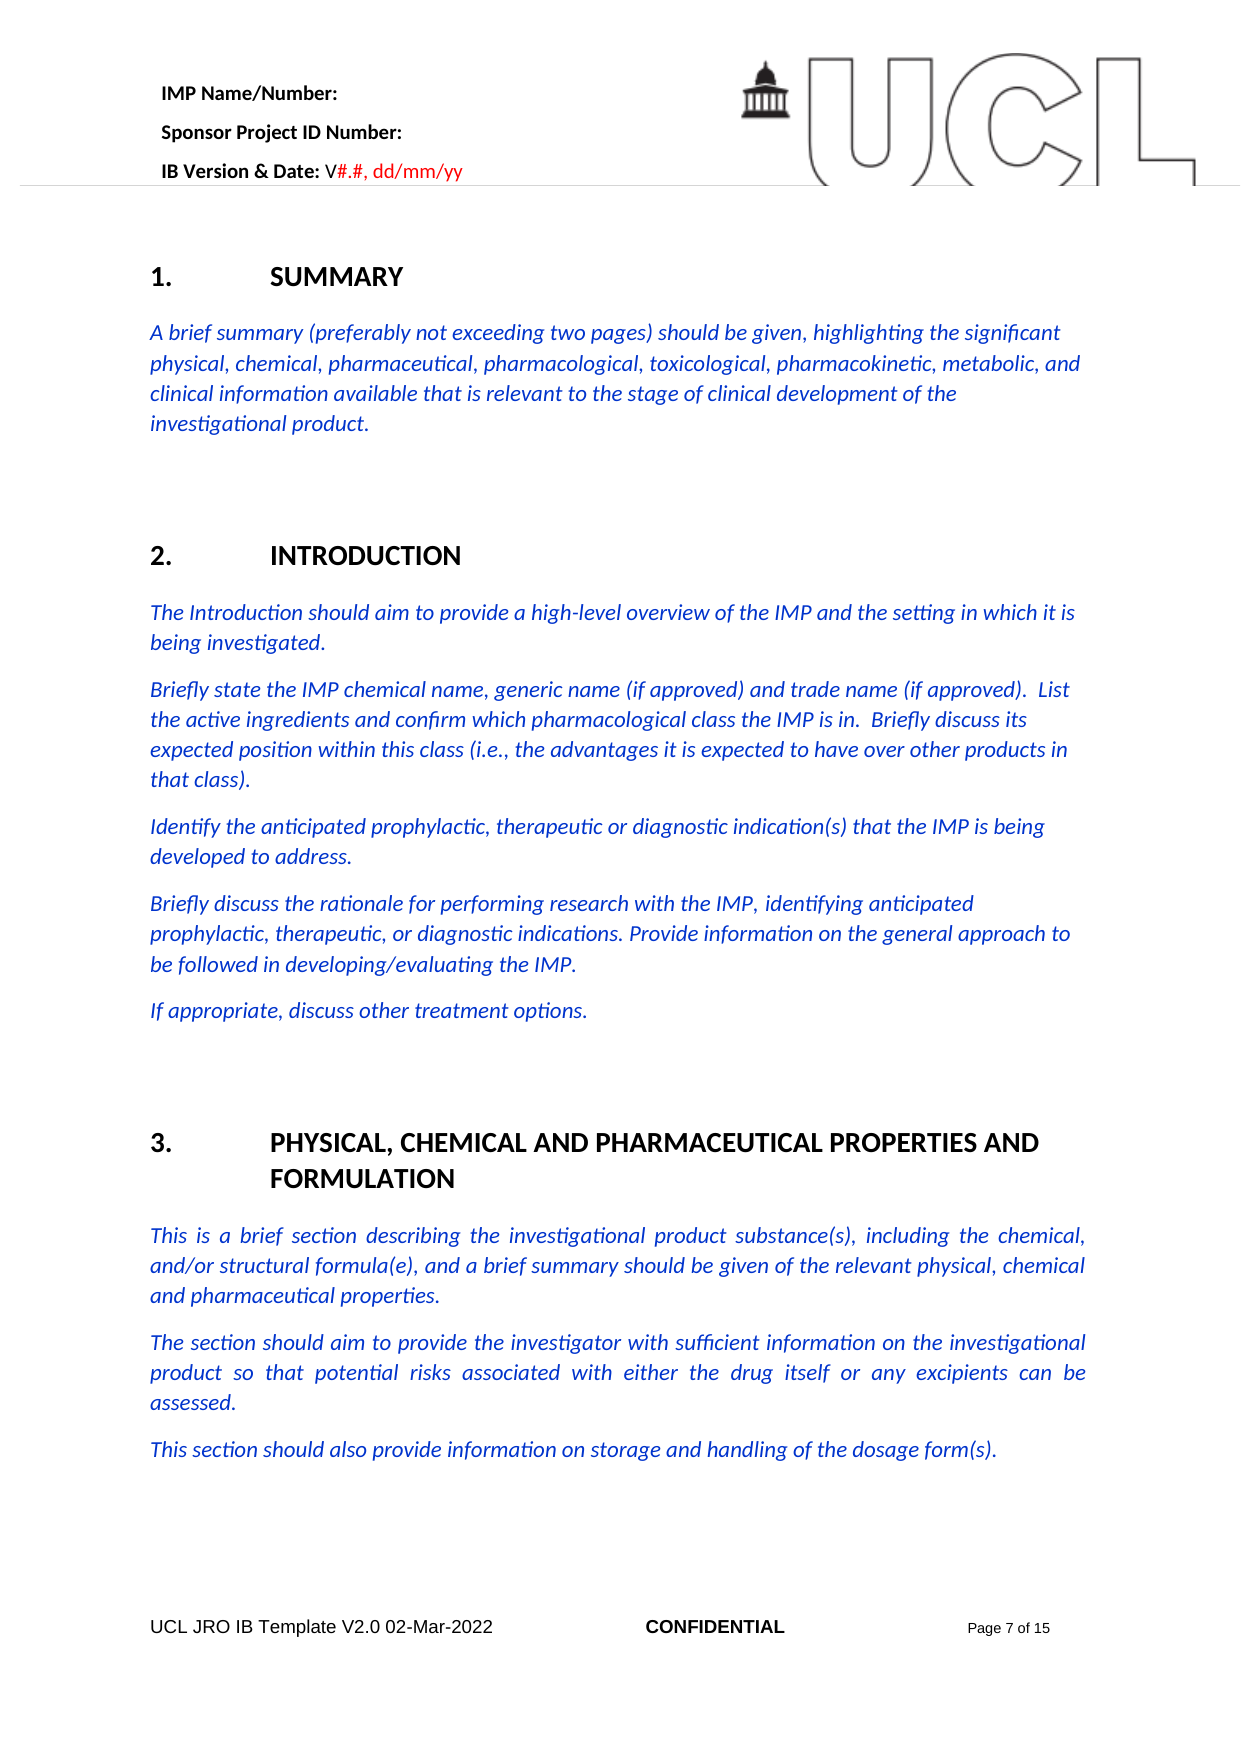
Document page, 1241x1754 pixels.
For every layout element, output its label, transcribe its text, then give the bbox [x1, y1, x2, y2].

subtitle SUMMARY [150, 258, 1090, 293]
text If appropriate, discuss other treatment options. [150, 997, 1090, 1024]
text A brief summary (preferably not exceeding two pages) should be given, highlighting the significant physical, chemical, pharmaceutical, pharmacological, toxicological, pharmacokinetic, metabolic, and clinical information available that is relevant to the stage of clinical development of the investigational product. [150, 318, 1090, 437]
subtitle INTRODUCTION [150, 537, 1090, 573]
text The Introduction should aim to provide a high-level overview of the IMP and the setting in which it is being investigated. [150, 598, 1090, 656]
text Identify the anticipated prophylactic, therapeutic or diagnostic indication(s) that the IMP is being developed to address. [150, 812, 1090, 870]
text Briefly state the IMP chemical name, generic name (if approved) and trade name (if approved). List the active ingredients and confirm which pharmacological class the IMP is in. Briefly discuss its expected position within this class (i.e., the advantages it is expected to have over other products in that class). [150, 675, 1090, 793]
text This section should also provide information on storage and handling of the dosage form(s). [150, 1435, 1090, 1463]
text This is a brief section describing the investigational product substance(s), including the chemical, and/or structural formula(e), and a brief summary should be given of the relevant physical, chemical and pharmaceutical properties. [150, 1221, 1090, 1309]
text Briefly discuss the rationale for performing research with the IMP, identifying anticipated prophylactic, therapeutic, or diagnostic indications. Provide information on the general approach to be followed in developing/evaluating the IMP. [150, 889, 1090, 978]
text The section should aim to provide the investigator with sufficient information on the investigational product so that potential risks associated with either the drug itself or any excipients can be assessed. [150, 1328, 1090, 1416]
subtitle PHYSICAL, CHEMICAL AND PHARMACEUTICAL PROPERTIES AND FORMULATION [150, 1124, 1090, 1196]
